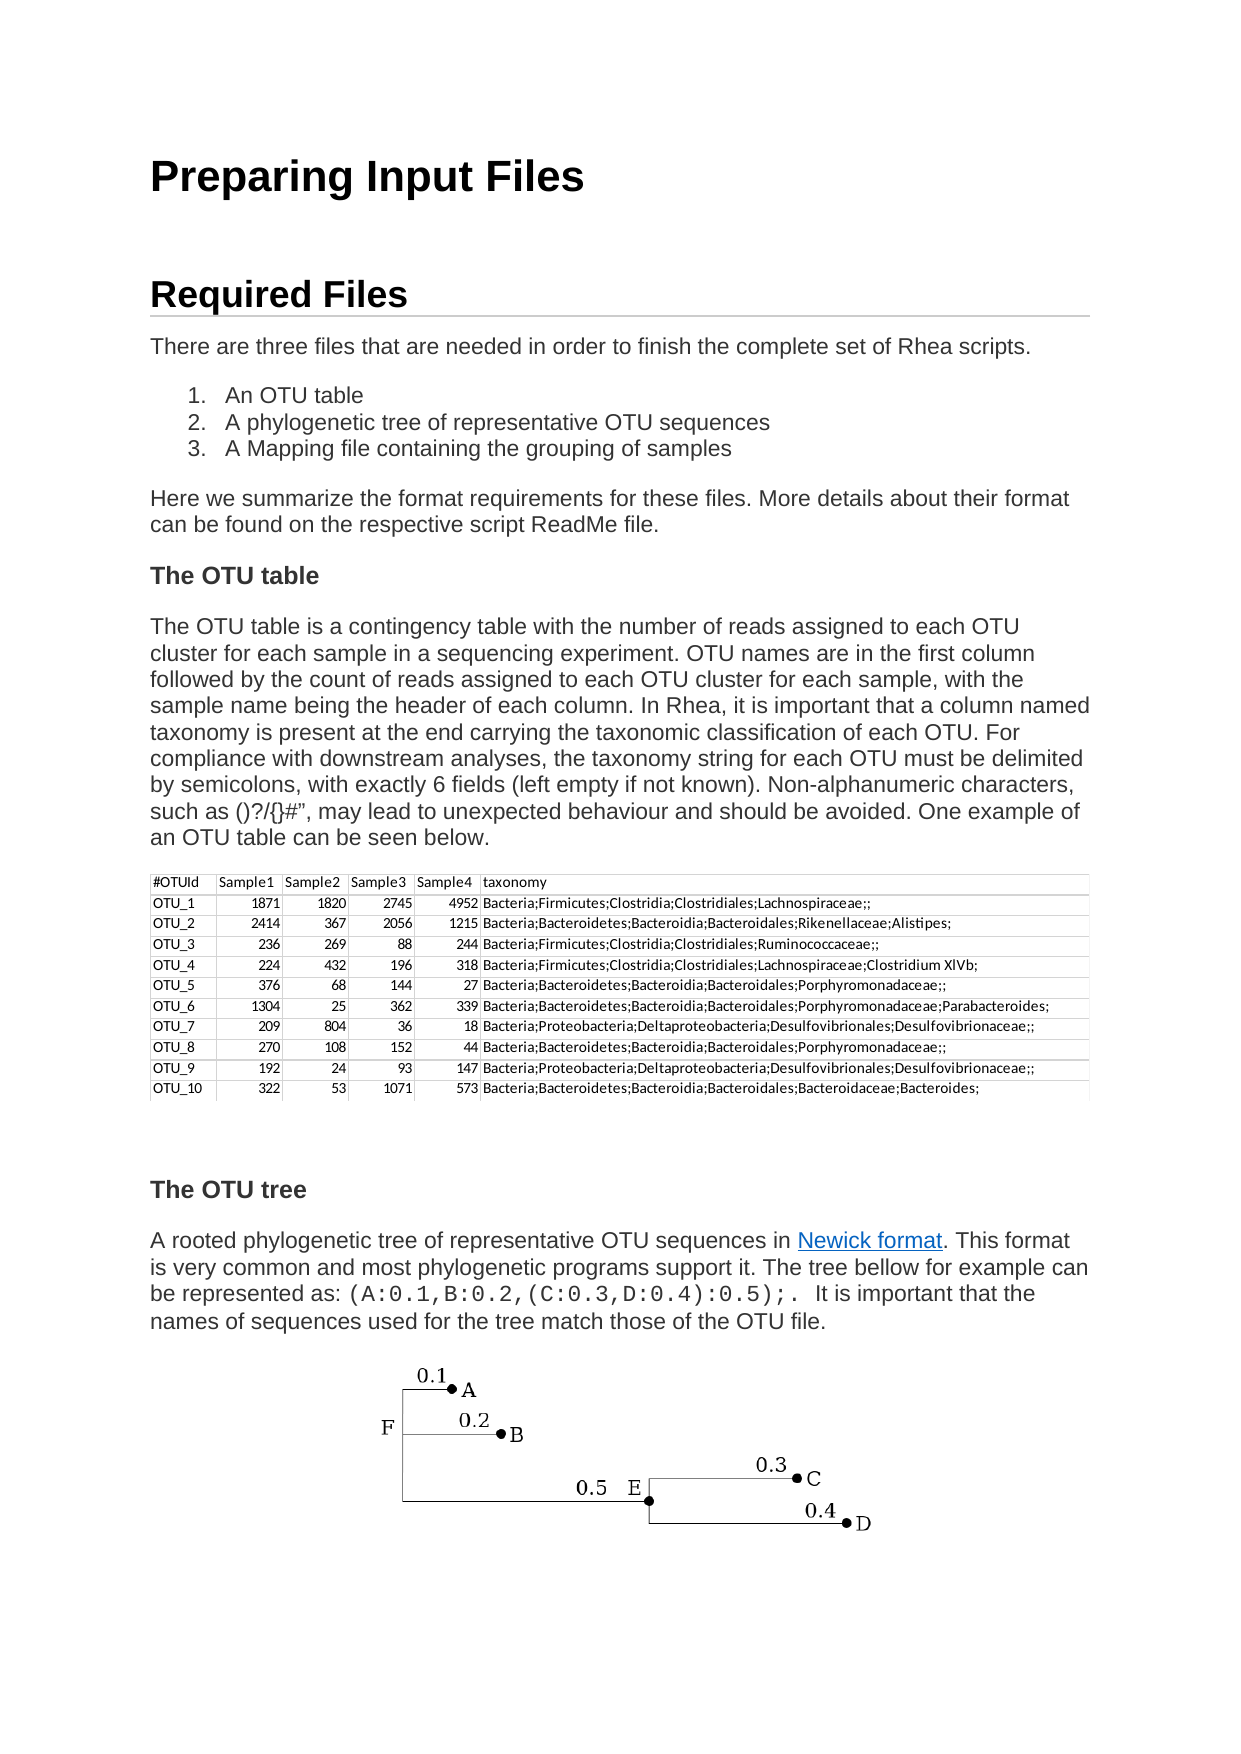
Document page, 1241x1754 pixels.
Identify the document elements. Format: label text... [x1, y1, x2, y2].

text A rooted phylogenetic tree of representative OTU sequences in Newick format. This format is very common and most phylogenetic programs support it. The tree bellow for example can be represented as: (A:0.1,B:0.2,(C:0.3,D:0.4):0.5);. It is important that the names of sequences used for the tree match those of the OTU file. [150, 1227, 1090, 1334]
list A phylogenetic tree of representative OTU sequences [187, 409, 1090, 435]
text The OTU table is a contingency table with the number of reads assigned to each OTU cluster for each sample in a sequencing experiment. OTU names are in the first column followed by the count of reads assigned to each OTU cluster for each sample, with the sample name being the header of each column. In Rhea, it is important that a column named taxonomy is present at the end carrying the taxonomic classification of each OTU. For compliance with downstream analyses, the taxonomy string for each OTU must be delimited by semicolons, with exactly 6 fields (left empty if not known). Non-alphanumeric characters, such as ()?/{}#”, may lead to unexpected behaviour and should be avoided. One example of an OTU table can be seen below. [150, 613, 1090, 851]
text Here we summarize the format requirements for these files. More details about their format can be found on the respective script ReadMe file. [150, 485, 1090, 538]
text Preparing Input Files [150, 150, 1090, 200]
list An OTU table [187, 382, 1090, 409]
text Required Files [150, 272, 1090, 315]
text The OTU tree [150, 1175, 1090, 1204]
text There are three files that are needed in order to finish the complete set of Rhea scripts. [150, 333, 1090, 359]
picture [356, 1358, 885, 1539]
list A Mapping file containing the grouping of samples [187, 435, 1090, 462]
text The OTU table [150, 561, 1090, 590]
